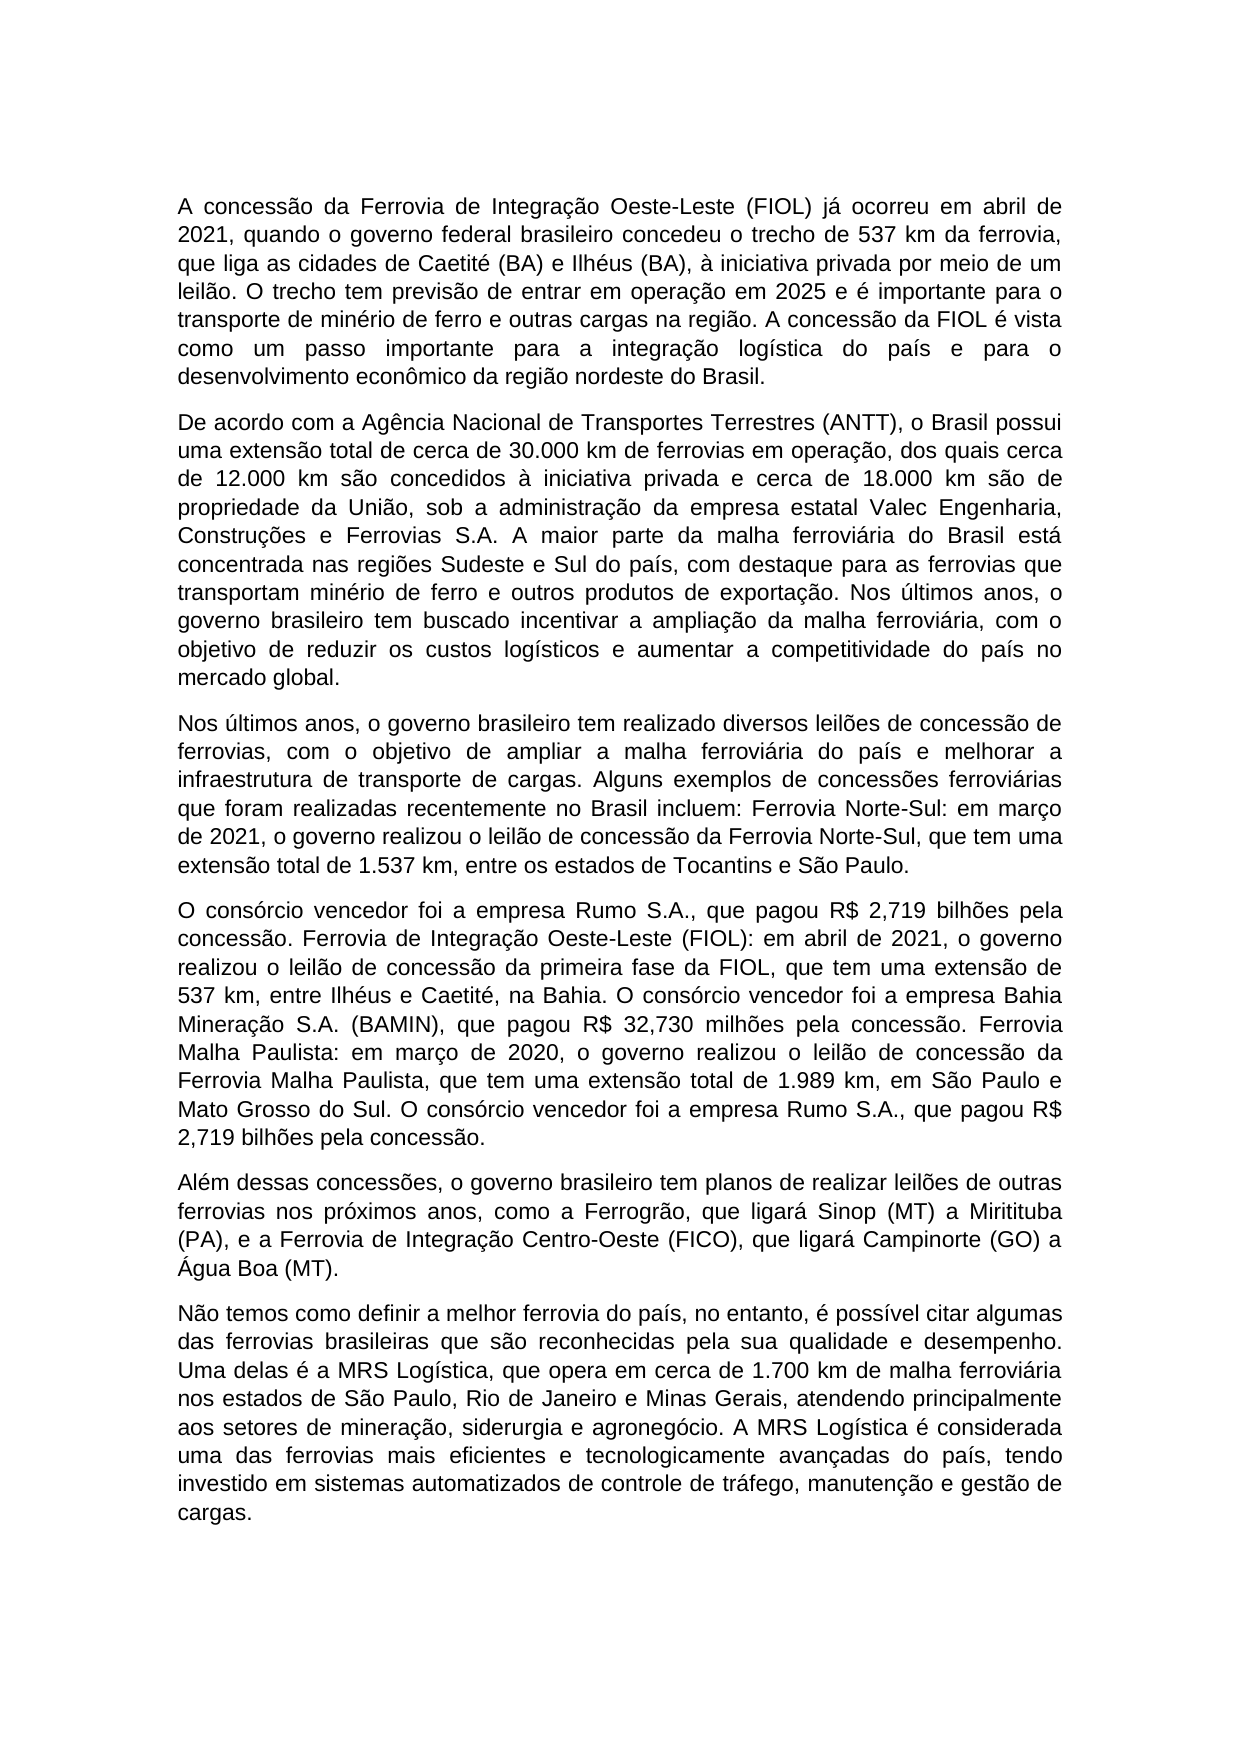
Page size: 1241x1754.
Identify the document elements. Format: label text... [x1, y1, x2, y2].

text Além dessas concessões, o governo brasileiro tem planos de realizar leilões de outras ferrovias nos próximos anos, como a Ferrogrão, que ligará Sinop (MT) a Miritituba (PA), e a Ferrovia de Integração Centro-Oeste (FICO), que ligará Campinorte (GO) a Água Boa (MT). [177, 1169, 1063, 1281]
text Nos últimos anos, o governo brasileiro tem realizado diversos leilões de concessão de ferrovias, com o objetivo de ampliar a malha ferroviária do país e melhorar a infraestrutura de transporte de cargas. Alguns exemplos de concessões ferroviárias que foram realizadas recentemente no Brasil incluem: Ferrovia Norte-Sul: em março de 2021, o governo realizou o leilão de concessão da Ferrovia Norte-Sul, que tem uma extensão total de 1.537 km, entre os estados de Tocantins e São Paulo. [177, 709, 1063, 878]
text O consórcio vencedor foi a empresa Rumo S.A., que pagou R$ 2,719 bilhões pela concessão. Ferrovia de Integração Oeste-Leste (FIOL): em abril de 2021, o governo realizou o leilão de concessão da primeira fase da FIOL, que tem uma extensão de 537 km, entre Ilhéus e Caetité, na Bahia. O consórcio vencedor foi a empresa Bahia Mineração S.A. (BAMIN), que pagou R$ 32,730 milhões pela concessão. Ferrovia Malha Paulista: em março de 2020, o governo realizou o leilão de concessão da Ferrovia Malha Paulista, que tem uma extensão total de 1.989 km, em São Paulo e Mato Grosso do Sul. O consórcio vencedor foi a empresa Rumo S.A., que pagou R$ 2,719 bilhões pela concessão. [177, 897, 1063, 1151]
text Não temos como definir a melhor ferrovia do país, no entanto, é possível citar algumas das ferrovias brasileiras que são reconhecidas pela sua qualidade e desempenho. Uma delas é a MRS Logística, que opera em cerca de 1.700 km de malha ferroviária nos estados de São Paulo, Rio de Janeiro e Minas Gerais, atendendo principalmente aos setores de mineração, siderurgia e agronegócio. A MRS Logística é considerada uma das ferrovias mais eficientes e tecnologicamente avançadas do país, tendo investido em sistemas automatizados de controle de tráfego, manutenção e gestão de cargas. [177, 1300, 1063, 1525]
text A concessão da Ferrovia de Integração Oeste-Leste (FIOL) já ocorreu em abril de 2021, quando o governo federal brasileiro concedeu o trecho de 537 km da ferrovia, que liga as cidades de Caetité (BA) e Ilhéus (BA), à iniciativa privada por meio de um leilão. O trecho tem previsão de entrar em operação em 2025 e é importante para o transporte de minério de ferro e outras cargas na região. A concessão da FIOL é vista como um passo importante para a integração logística do país e para o desenvolvimento econômico da região nordeste do Brasil. [177, 193, 1063, 390]
text De acordo com a Agência Nacional de Transportes Terrestres (ANTT), o Brasil possui uma extensão total de cerca de 30.000 km de ferrovias em operação, dos quais cerca de 12.000 km são concedidos à iniciativa privada e cerca de 18.000 km são de propriedade da União, sob a administração da empresa estatal Valec Engenharia, Construções e Ferrovias S.A. A maior parte da malha ferroviária do Brasil está concentrada nas regiões Sudeste e Sul do país, com destaque para as ferrovias que transportam minério de ferro e outros produtos de exportação. Nos últimos anos, o governo brasileiro tem buscado incentivar a ampliação da malha ferroviária, com o objetivo de reduzir os custos logísticos e aumentar a competitividade do país no mercado global. [177, 408, 1063, 691]
